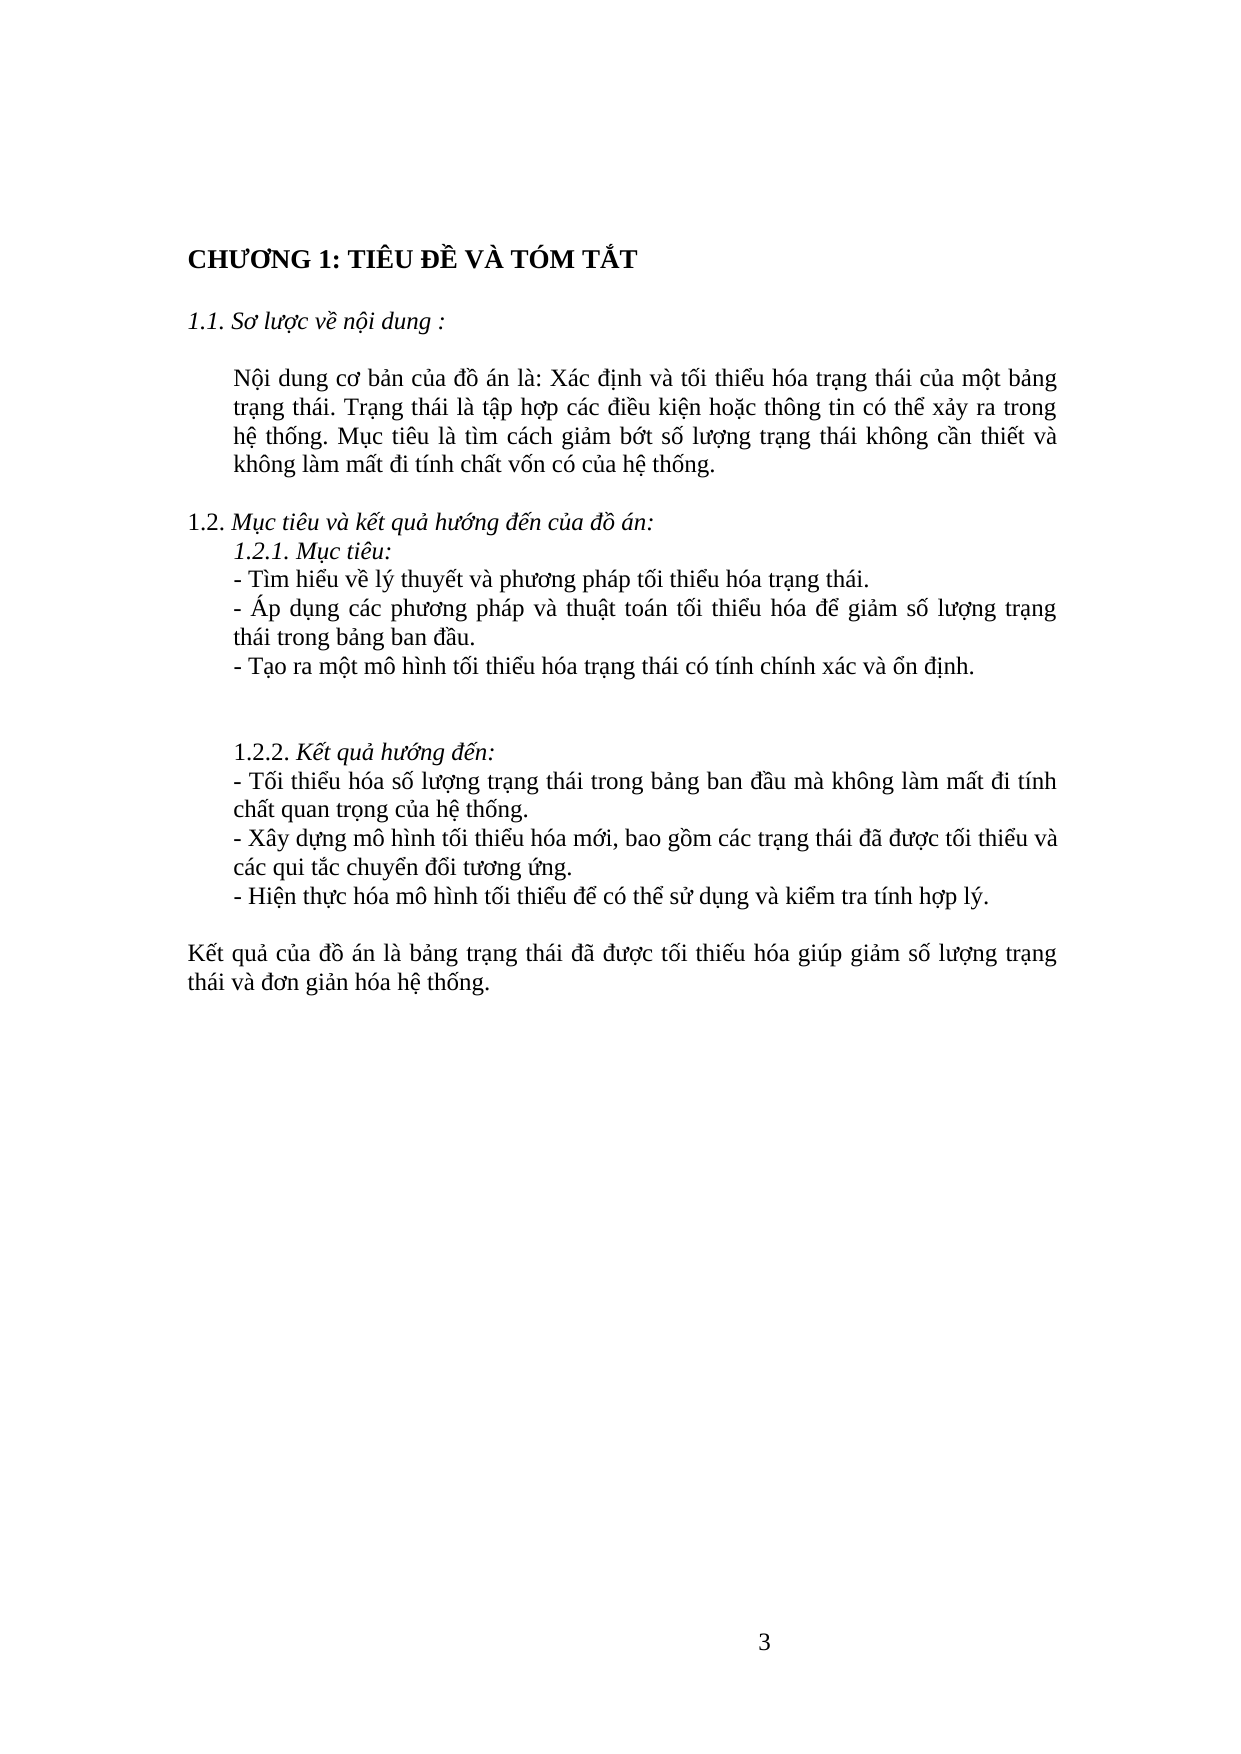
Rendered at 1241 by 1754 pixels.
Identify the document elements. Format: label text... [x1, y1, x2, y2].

list - Tạo ra một mô hình tối thiểu hóa trạng thái có tính chính xác và ổn định. [187, 651, 1058, 679]
list Mục tiêu và kết quả hướng đến của đồ án: [187, 507, 1058, 536]
list - Tối thiểu hóa số lượng trạng thái trong bảng ban đầu mà không làm mất đi tính chất quan trọng của hệ thống. [233, 766, 1058, 823]
list - Xây dựng mô hình tối thiểu hóa mới, bao gồm các trạng thái đã được tối thiểu và các qui tắc chuyển đổi tương ứng. [233, 823, 1058, 881]
list - Hiện thực hóa mô hình tối thiểu để có thể sử dụng và kiểm tra tính hợp lý. [187, 881, 1058, 909]
list Nội dung cơ bản của đồ án là: Xác định và tối thiểu hóa trạng thái của một bảng trạng thái. Trạng thái là tập hợp các điều kiện hoặc thông tin có thể xảy ra trong hệ thống. Mục tiêu là tìm cách giảm bớt số lượng trạng thái không cần thiết và không làm mất đi tính chất vốn có của hệ thống. [233, 363, 1058, 478]
list - Áp dụng các phương pháp và thuật toán tối thiểu hóa để giảm số lượng trạng thái trong bảng ban đầu. [233, 593, 1058, 651]
list Kết quả hướng đến: [187, 737, 1058, 766]
list Sơ lược về nội dung : [187, 306, 1058, 334]
list - Tìm hiểu về lý thuyết và phương pháp tối thiểu hóa trạng thái. [187, 564, 1058, 593]
list Kết quả của đồ án là bảng trạng thái đã được tối thiếu hóa giúp giảm số lượng trạng thái và đơn giản hóa hệ thống. [187, 938, 1058, 996]
text CHƯƠNG 1: TIÊU ĐỀ VÀ TÓM TẮT [187, 243, 1058, 274]
list Mục tiêu: [187, 536, 1058, 564]
